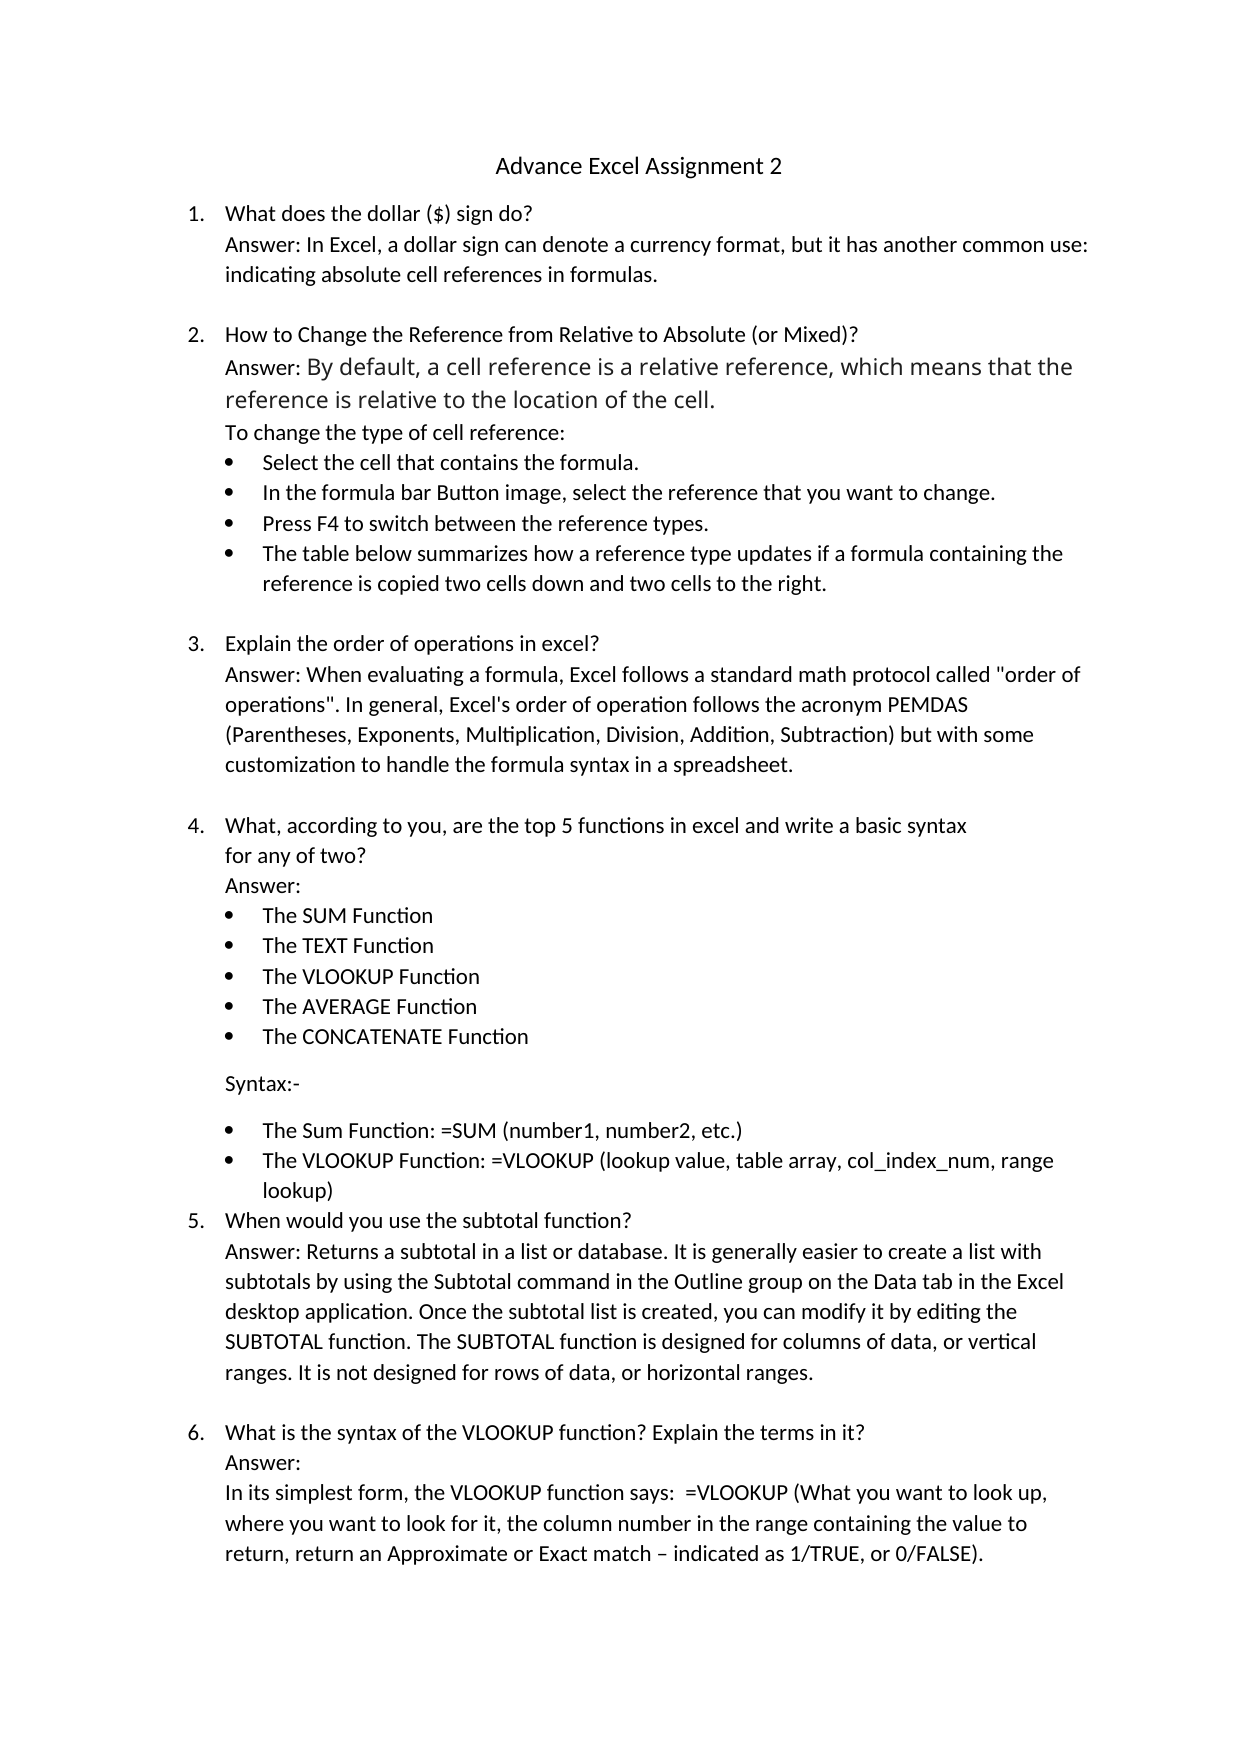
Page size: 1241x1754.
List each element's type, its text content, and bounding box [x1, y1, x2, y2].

list Answer: When evaluating a formula, Excel follows a standard math protocol called "order of operations". In general, Excel's order of operation follows the acronym PEMDAS (Parentheses, Exponents, Multiplication, Division, Addition, Subtraction) but with some customization to handle the formula syntax in a spreadsheet. [225, 660, 1090, 778]
list Answer: Returns a subtotal in a list or database. It is generally easier to create a list with subtotals by using the Subtotal command in the Outline group on the Data tab in the Excel desktop application. Once the subtotal list is created, you can modify it by editing the SUBTOTAL function. The SUBTOTAL function is designed for columns of data, or vertical ranges. It is not designed for rows of data, or horizontal ranges. [225, 1237, 1090, 1386]
list The TEXT Function [225, 932, 1090, 960]
list What is the syntax of the VLOOKUP function? Explain the terms in it? [187, 1418, 1090, 1446]
list When would you use the subtotal function? [187, 1207, 1090, 1235]
list Select the cell that contains the formula. [225, 448, 1090, 476]
text Syntax:- [225, 1069, 1090, 1097]
list The AVERAGE Function [225, 992, 1090, 1020]
list In the formula bar Button image, select the reference that you want to change. [225, 478, 1090, 507]
list The table below summarizes how a reference type updates if a formula containing the reference is copied two cells down and two cells to the right. [225, 539, 1090, 597]
list The VLOOKUP Function: =VLOOKUP (lookup value, table array, col_index_num, range lookup) [225, 1146, 1090, 1204]
list What does the dollar ($) sign do? [187, 199, 1090, 228]
text Advance Excel Assignment 2 [187, 150, 1090, 181]
list Answer: By default, a cell reference is a relative reference, which means that the reference is relative to the location of the cell. [225, 351, 1090, 416]
list What, according to you, are the top 5 functions in excel and write a basic syntax [187, 811, 1090, 839]
list In its simplest form, the VLOOKUP function says: =VLOOKUP (What you want to look up, where you want to look for it, the column number in the range containing the value to return, return an Approximate or Exact match – indicated as 1/TRUE, or 0/FALSE). [225, 1478, 1090, 1567]
list The SUM Function [225, 901, 1090, 929]
list To change the type of cell reference: [225, 418, 1090, 446]
list Answer: [225, 1448, 1090, 1476]
list The VLOOKUP Function [225, 962, 1090, 990]
list The Sum Function: =SUM (number1, number2, etc.) [225, 1116, 1090, 1144]
list Answer: [225, 871, 1090, 899]
list Answer: In Excel, a dollar sign can denote a currency format, but it has another common use: indicating absolute cell references in formulas. [225, 230, 1090, 288]
list How to Change the Reference from Relative to Absolute (or Mixed)? [187, 320, 1090, 348]
list for any of two? [225, 841, 1090, 869]
list Press F4 to switch between the reference types. [225, 509, 1090, 537]
list The CONCATENATE Function [225, 1022, 1090, 1050]
list Explain the order of operations in excel? [187, 629, 1090, 658]
